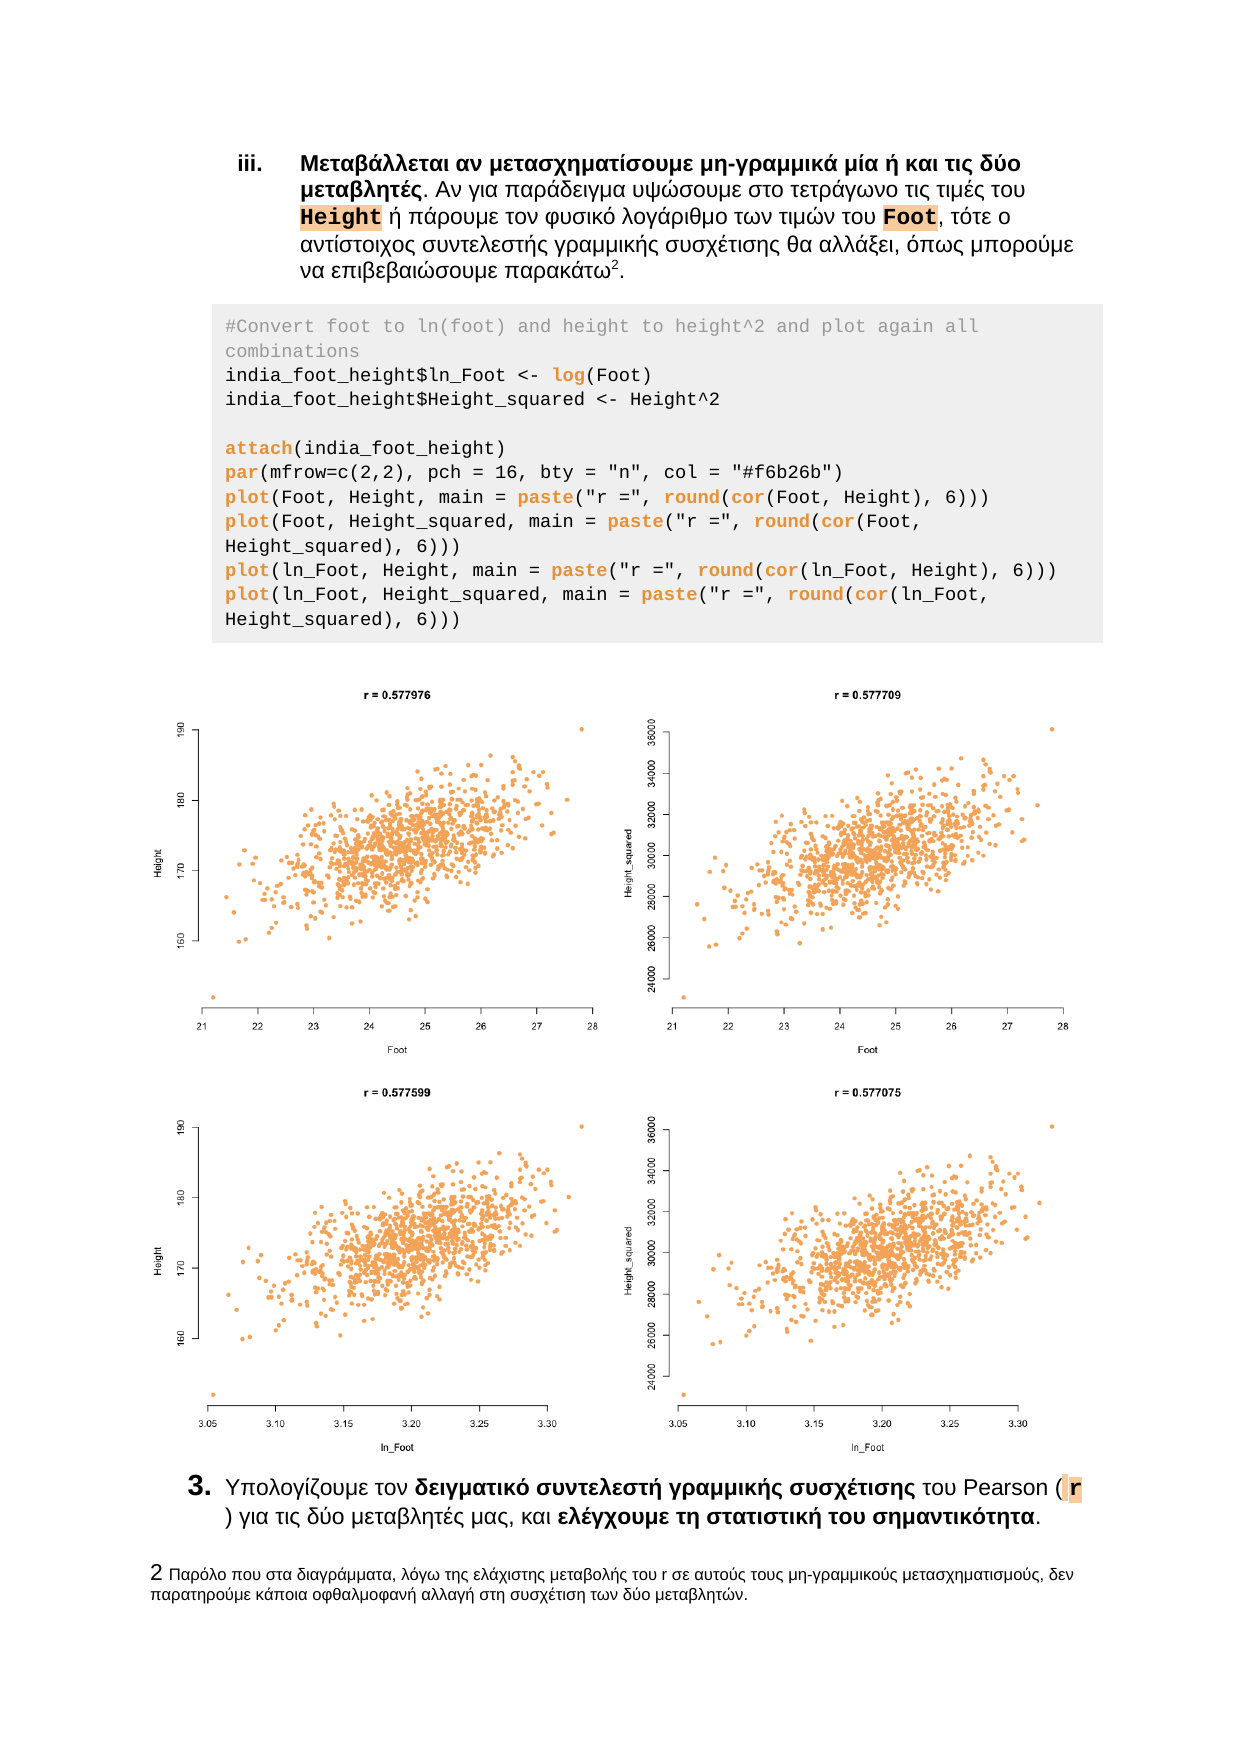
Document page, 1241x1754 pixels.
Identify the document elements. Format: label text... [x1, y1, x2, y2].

text attach(india_foot_height) [212, 426, 1103, 451]
text plot(Foot, Height, main = paste("r =", round(cor(Foot, Height), 6))) [212, 475, 1103, 499]
text india_foot_height$ln_Foot <- log(Foot) [212, 353, 1103, 378]
list Μεταβάλλεται αν μετασχηματίσουμε μη-γραμμικά μία ή και τις δύο μεταβλητές. Αν για παράδειγμα υψώσουμε στο τετράγωνο τις τιμές του Height ή πάρουμε τον φυσικό λογάριθμο των τιμών του Foot, τότε ο αντίστοιχος συντελεστής γραμμικής συσχέτισης θα αλλάξει, όπως μπορούμε να επιβεβαιώσουμε παρακάτω. [262, 150, 1090, 284]
text plot(ln_Foot, Height_squared, main = paste("r =", round(cor(ln_Foot, Height_squared), 6))) [212, 573, 1103, 643]
text plot(Foot, Height_squared, main = paste("r =", round(cor(Foot, Height_squared), 6))) [212, 499, 1103, 548]
text plot(ln_Foot, Height, main = paste("r =", round(cor(ln_Foot, Height), 6))) [212, 548, 1103, 573]
text india_foot_height$Height_squared <- Height^2 [212, 378, 1103, 402]
list Υπολογίζουμε τον δειγματικό συντελεστή γραμμικής συσχέτισης του Pearson ( r ) για τις δύο μεταβλητές μας, και ελέγχουμε τη στατιστική του σημαντικότητα. [187, 1468, 1090, 1529]
text par(mfrow=c(2,2), pch = 16, bty = "n", col = "#f6b26b") [212, 451, 1103, 475]
picture [150, 670, 1091, 1465]
text #Convert foot to ln(foot) and height to height^2 and plot again all combinations [212, 304, 1103, 353]
